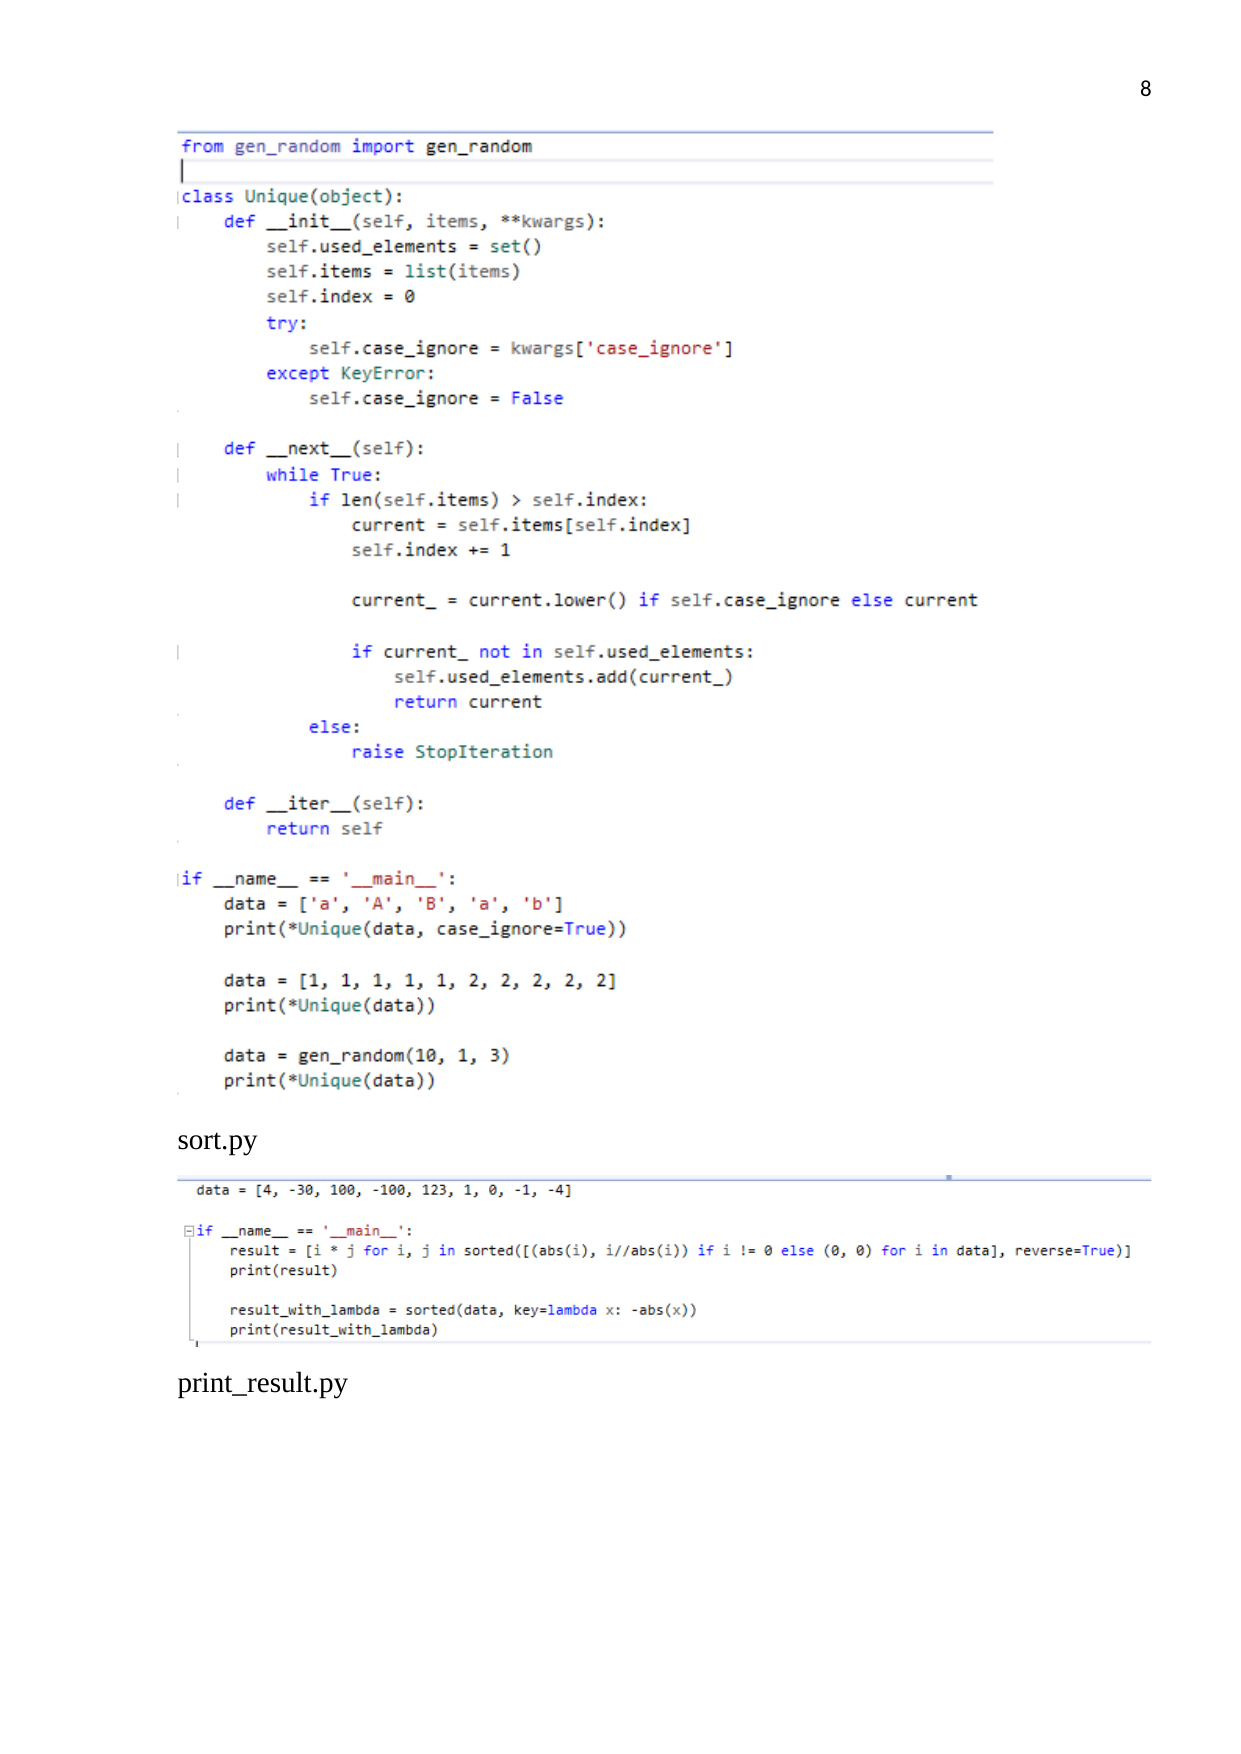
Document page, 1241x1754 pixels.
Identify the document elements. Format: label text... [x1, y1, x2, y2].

picture [177, 1175, 1152, 1347]
picture [177, 130, 994, 1104]
text print_result.py [177, 1365, 1152, 1399]
text sort.py [177, 1122, 1152, 1156]
